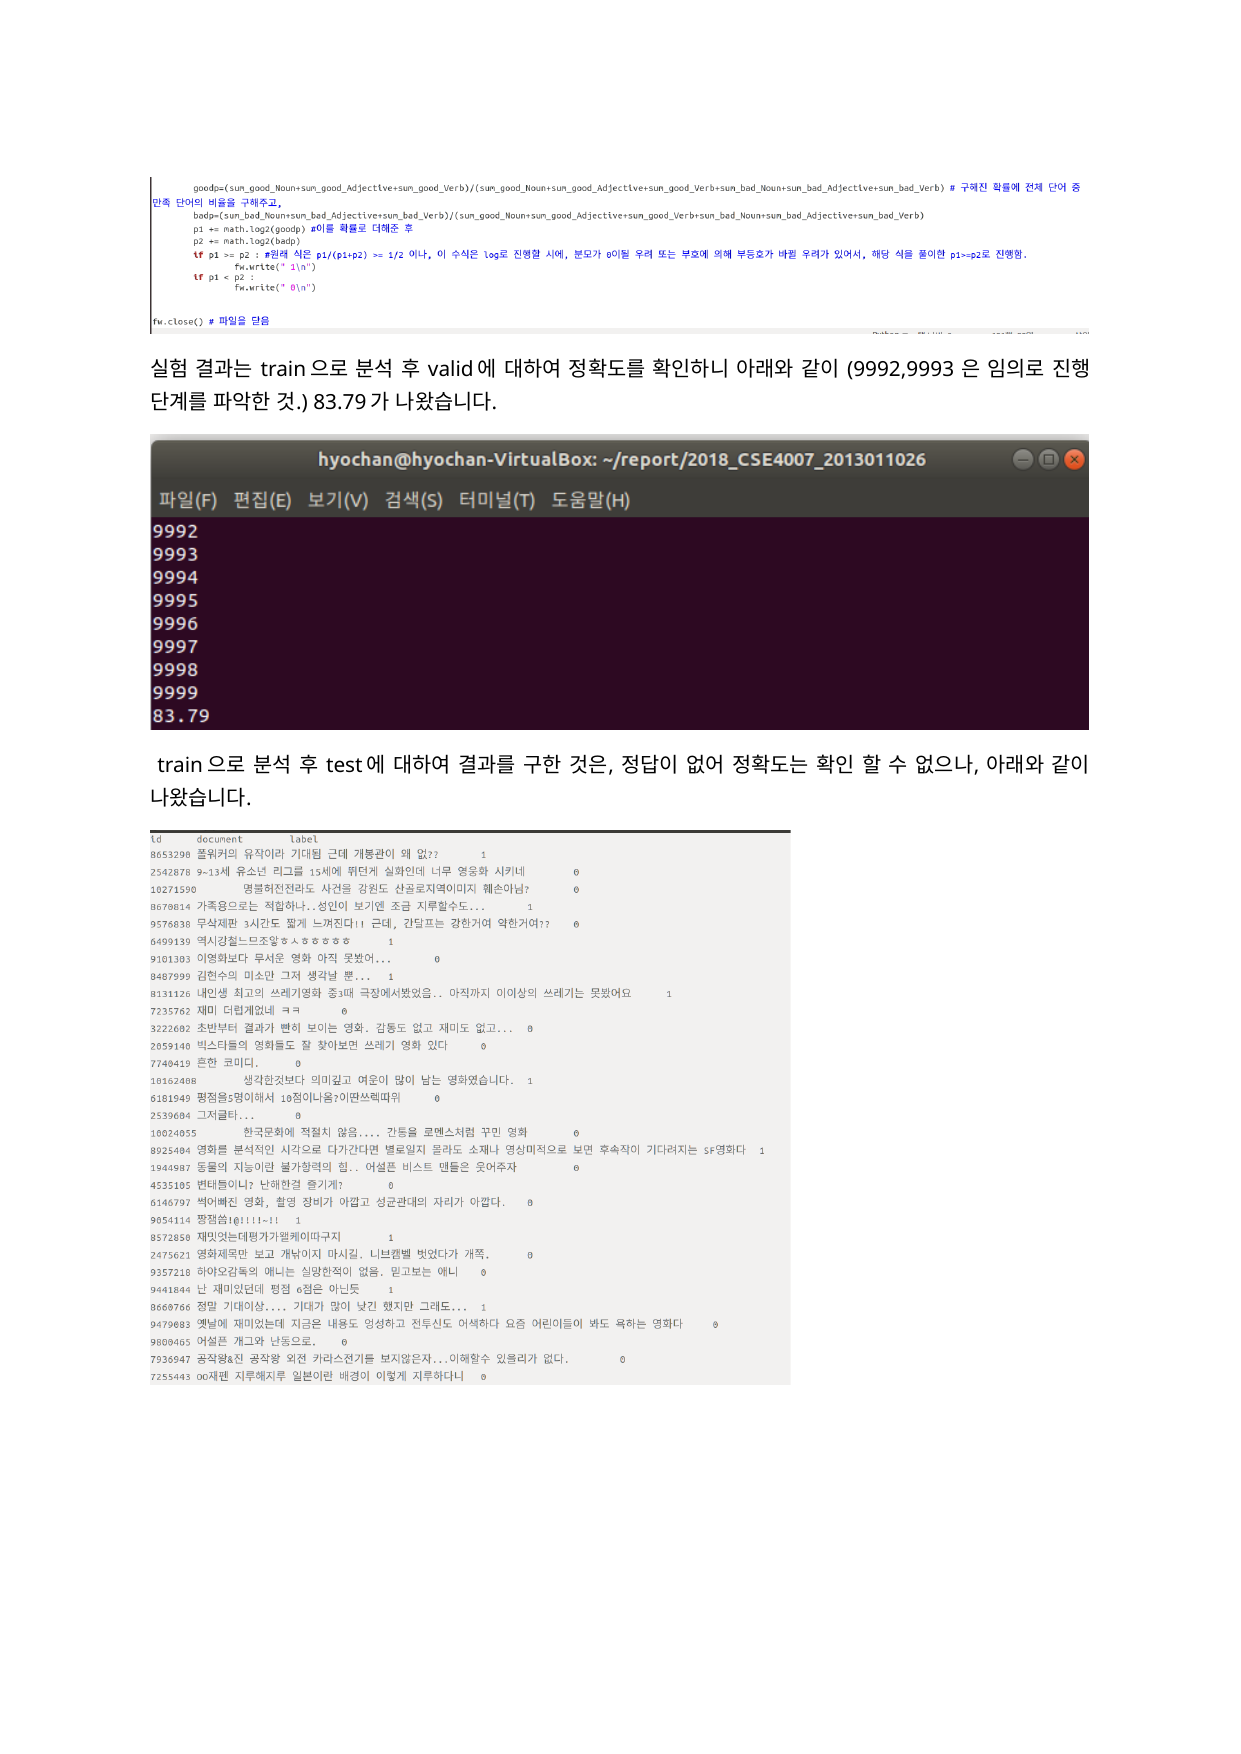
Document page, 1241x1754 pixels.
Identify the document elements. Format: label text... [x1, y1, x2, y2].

picture [150, 177, 1089, 334]
picture [150, 830, 791, 1385]
picture [150, 434, 1089, 730]
text train으로 분석 후 test에 대하여 결과를 구한 것은, 정답이 없어 정확도는 확인 할 수 없으나, 아래와 같이 나왔습니다. [150, 748, 1090, 812]
text 실험 결과는 train으로 분석 후 valid에 대하여 정확도를 확인하니 아래와 같이 (9992,9993 은 임의로 진행 단계를 파악한 것.) 83.79가 나왔습니다. [150, 352, 1090, 415]
